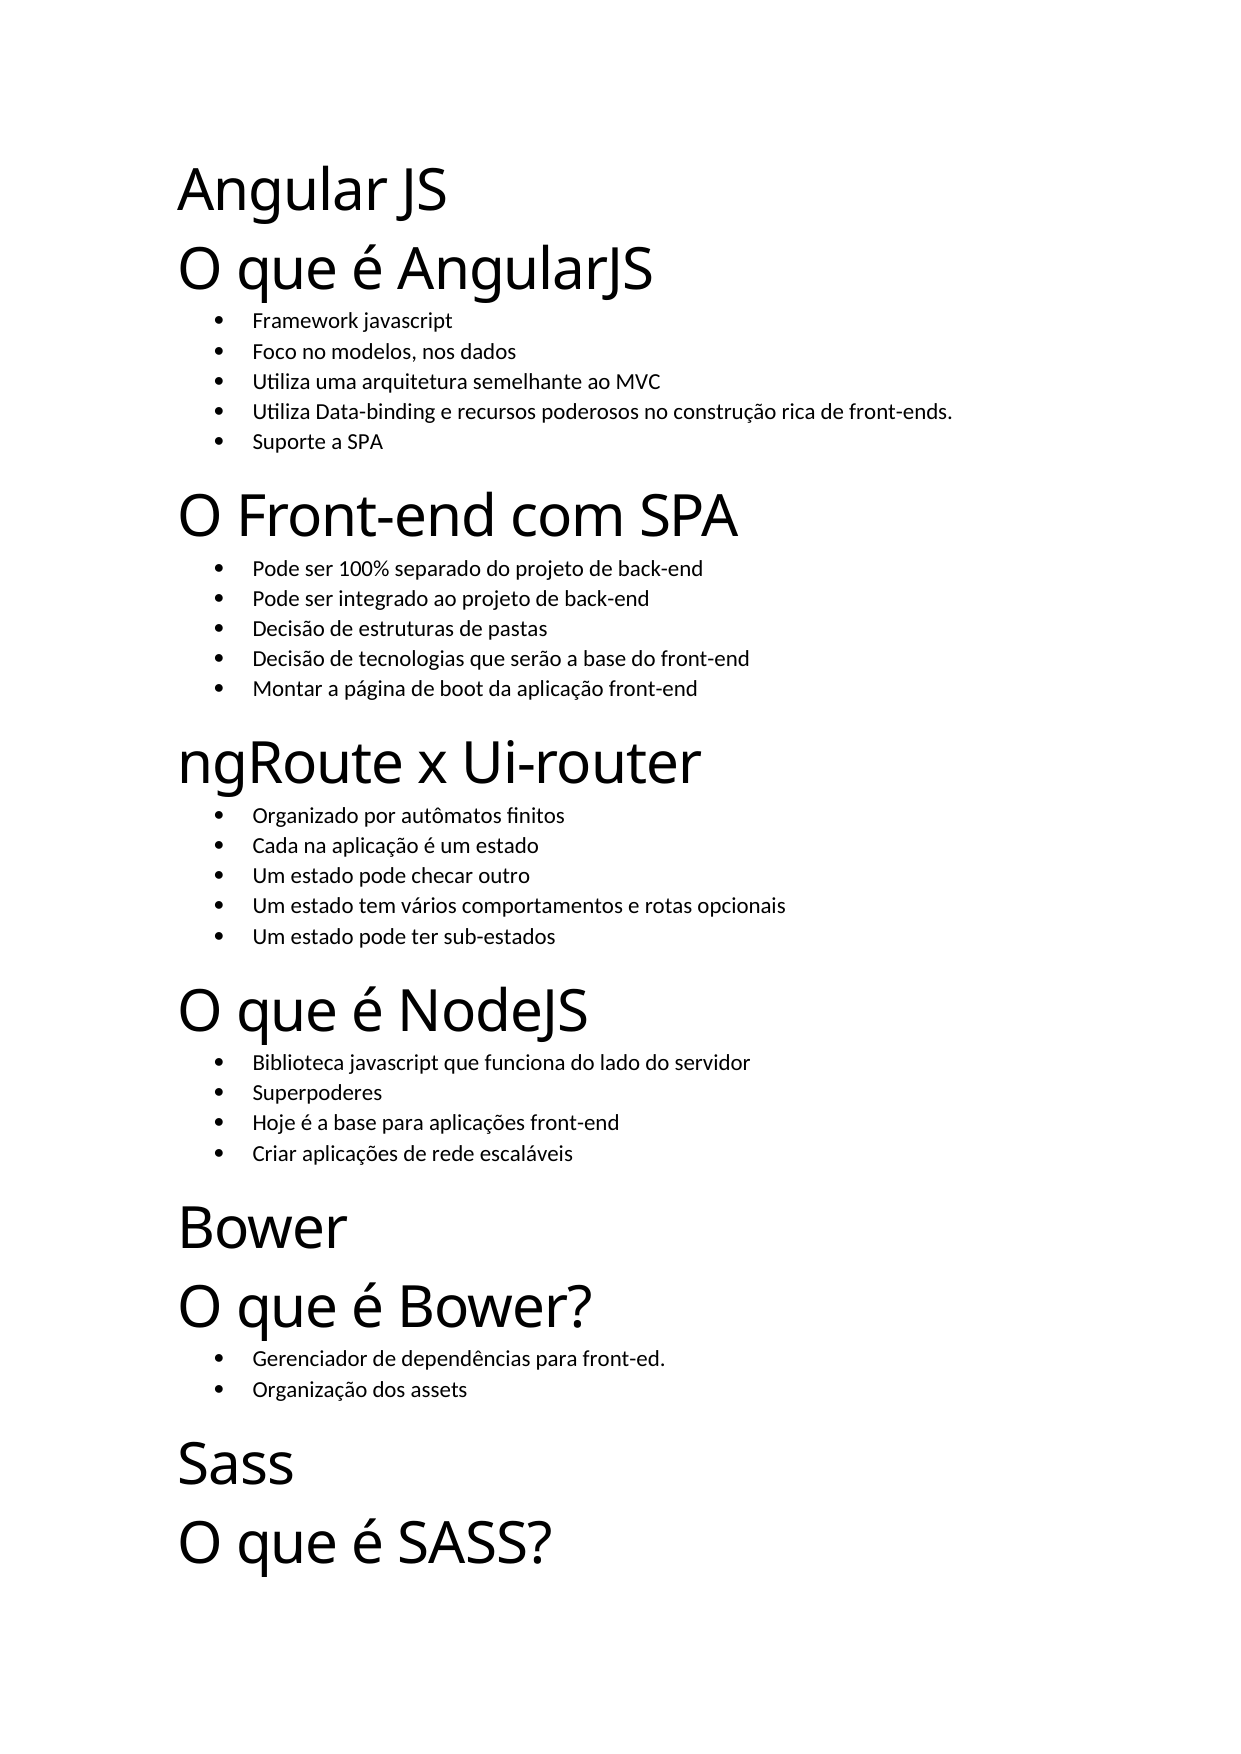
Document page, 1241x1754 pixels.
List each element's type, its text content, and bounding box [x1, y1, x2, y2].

list Um estado pode checar outro [215, 861, 1063, 889]
list Decisão de tecnologias que serão a base do front-end [215, 644, 1063, 672]
list Framework javascript [215, 307, 1063, 334]
list Biblioteca javascript que funciona do lado do servidor [215, 1048, 1063, 1076]
title O que é AngularJS [177, 227, 1063, 307]
list Montar a página de boot da aplicação front-end [215, 674, 1063, 703]
list Organizado por autômatos finitos [215, 801, 1063, 829]
title Bower [177, 1186, 1063, 1265]
title O Front-end com SPA [177, 474, 1063, 554]
list Superpoderes [215, 1078, 1063, 1106]
list Gerenciador de dependências para front-ed. [215, 1344, 1063, 1373]
list Organização dos assets [215, 1375, 1063, 1403]
list Suporte a SPA [215, 427, 1063, 455]
list Cada na aplicação é um estado [215, 831, 1063, 859]
list Criar aplicações de rede escaláveis [215, 1139, 1063, 1167]
list Pode ser 100% separado do projeto de back-end [215, 554, 1063, 582]
list Pode ser integrado ao projeto de back-end [215, 584, 1063, 612]
title O que é NodeJS [177, 969, 1063, 1048]
title O que é SASS? [177, 1501, 1063, 1581]
list Hoje é a base para aplicações front-end [215, 1108, 1063, 1137]
title Angular JS [177, 148, 1063, 227]
list Foco no modelos, nos dados [215, 337, 1063, 365]
list Utiliza uma arquitetura semelhante ao MVC [215, 367, 1063, 395]
title Sass [177, 1422, 1063, 1501]
title O que é Bower? [177, 1265, 1063, 1344]
list Utiliza Data-binding e recursos poderosos no construção rica de front-ends. [215, 397, 1063, 425]
list Um estado pode ter sub-estados [215, 922, 1063, 950]
list Um estado tem vários comportamentos e rotas opcionais [215, 892, 1063, 919]
title ngRoute x Ui-router [177, 721, 1063, 801]
list Decisão de estruturas de pastas [215, 614, 1063, 642]
